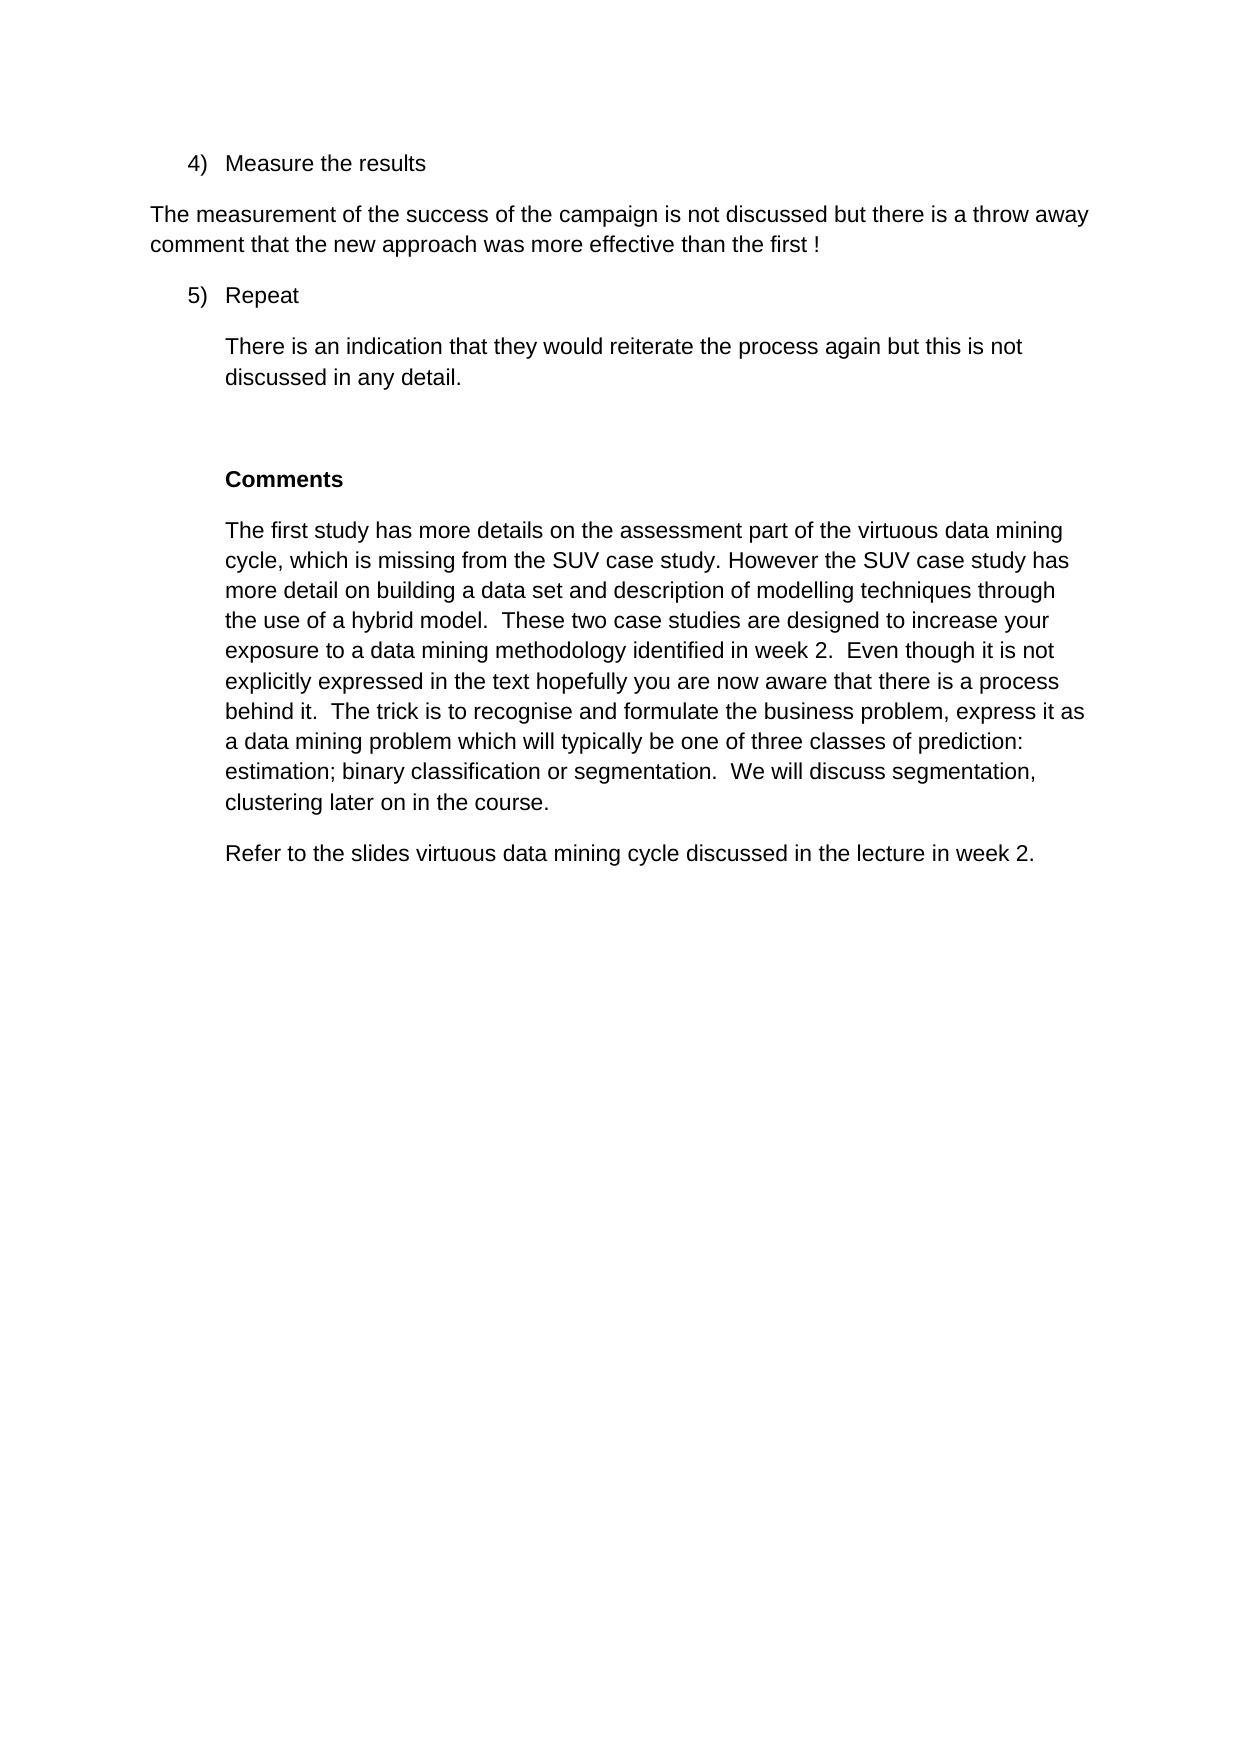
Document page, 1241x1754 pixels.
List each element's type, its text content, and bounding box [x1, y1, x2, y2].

text Comments [225, 466, 1090, 492]
list Repeat [187, 282, 1090, 309]
text The measurement of the success of the campaign is not discussed but there is a throw away comment that the new approach was more effective than the first ! [150, 201, 1090, 258]
text There is an indication that they would reiterate the process again but this is not discussed in any detail. [225, 333, 1090, 390]
list Measure the results [187, 150, 1090, 176]
text Refer to the slides virtuous data mining cycle discussed in the lecture in week 2. [225, 839, 1090, 866]
text The first study has more details on the assessment part of the virtuous data mining cycle, which is missing from the SUV case study. However the SUV case study has more detail on building a data set and description of modelling techniques through the use of a hybrid model. These two case studies are designed to increase your exposure to a data mining methodology identified in week 2. Even though it is not explicitly expressed in the text hopefully you are now aware that there is a process behind it. The trick is to recognise and formulate the business problem, express it as a data mining problem which will typically be one of three classes of prediction: estimation; binary classification or segmentation. We will discuss segmentation, clustering later on in the course. [225, 517, 1090, 815]
